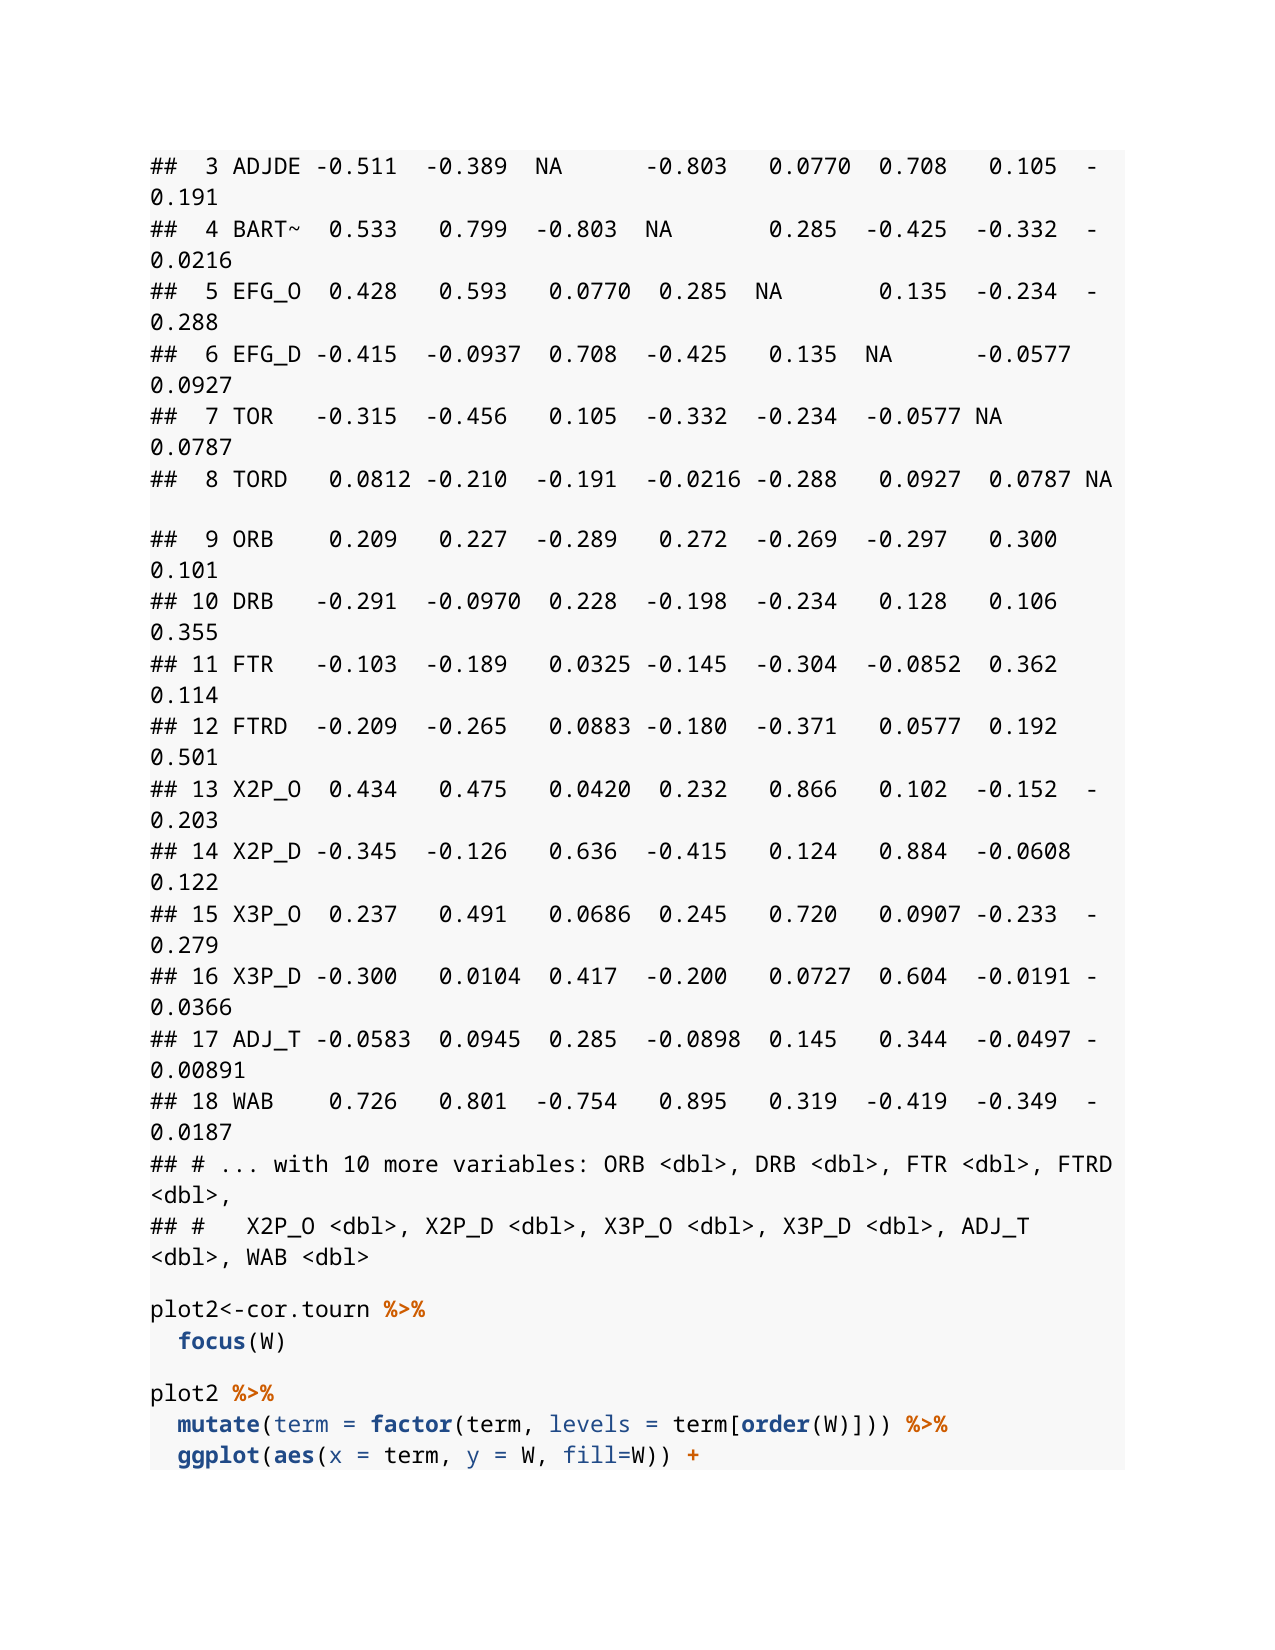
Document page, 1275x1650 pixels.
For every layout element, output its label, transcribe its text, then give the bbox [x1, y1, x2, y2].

text plot2<-cor.tourn %>% focus(W) [150, 1293, 1125, 1356]
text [150, 150, 1125, 1272]
